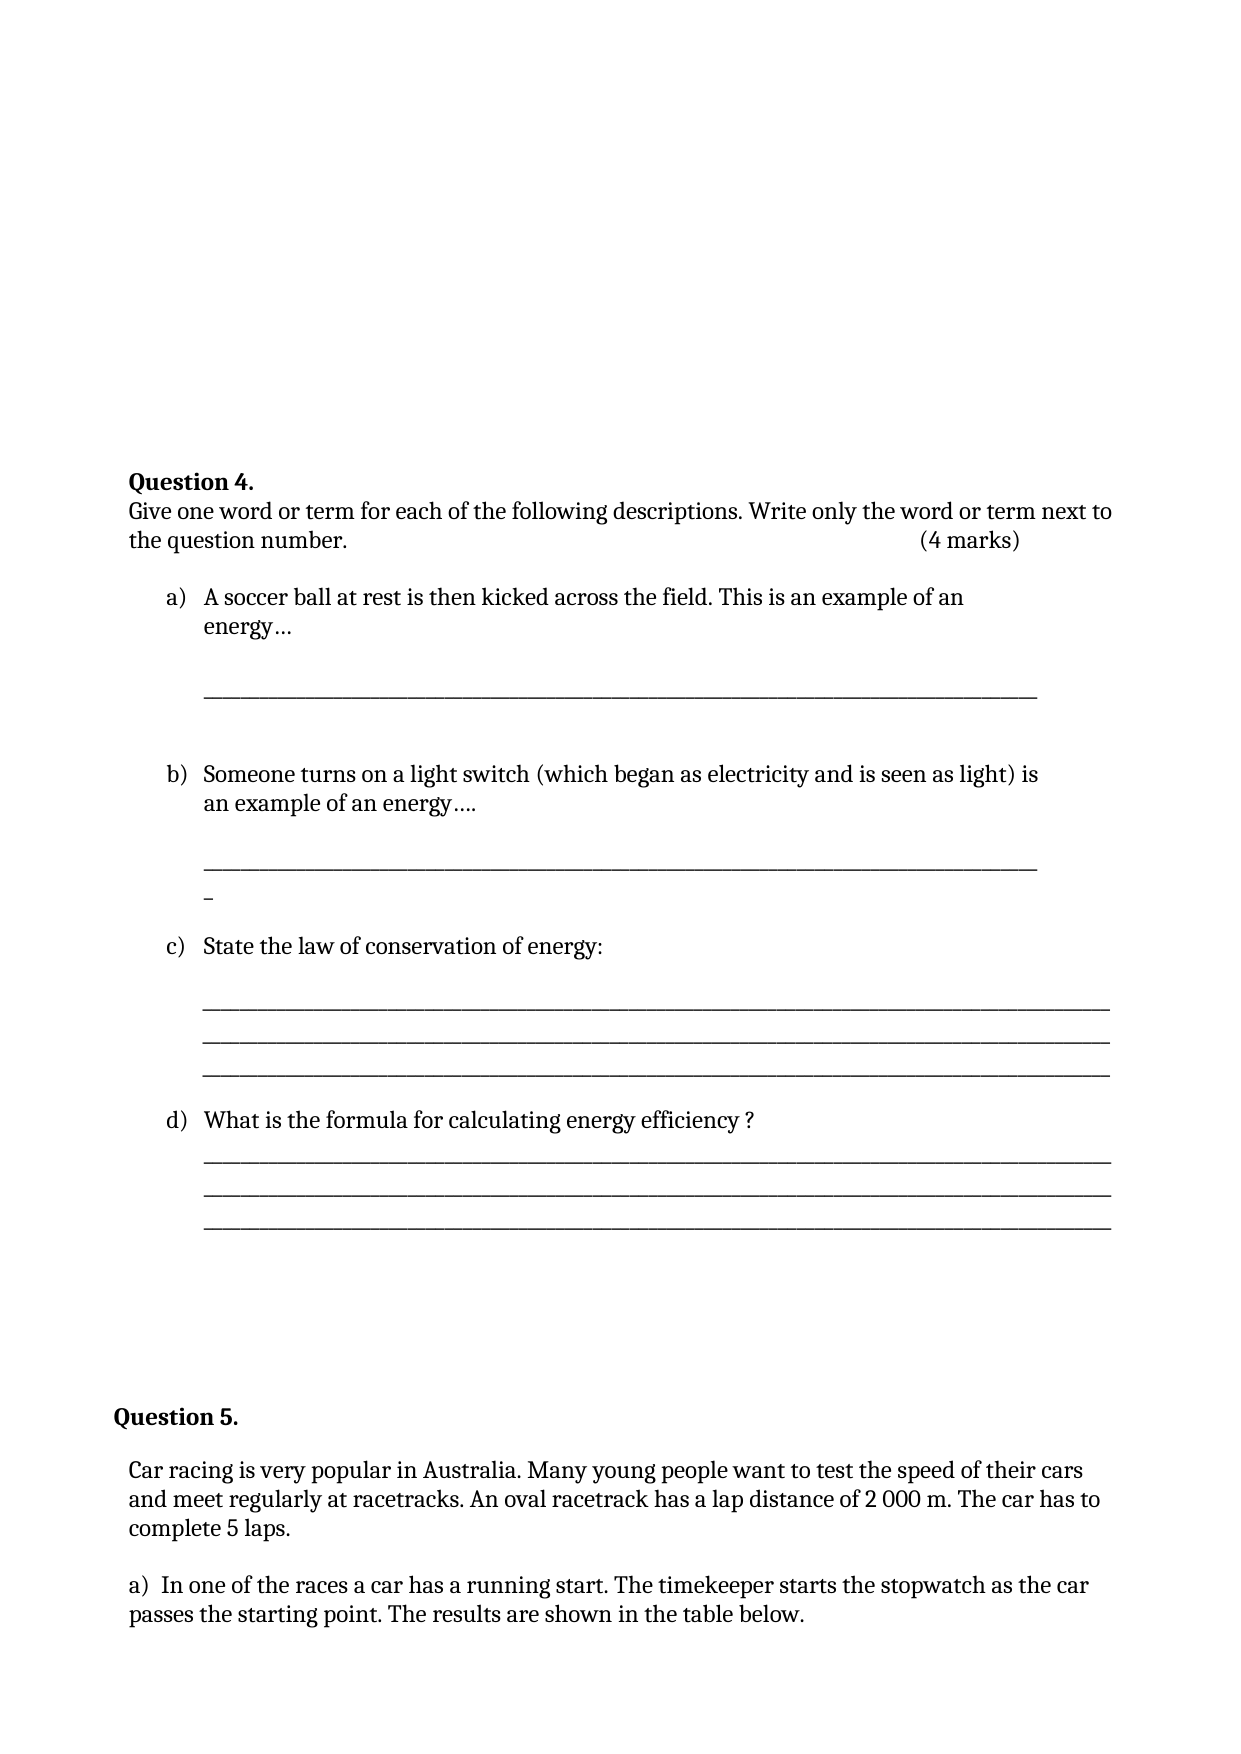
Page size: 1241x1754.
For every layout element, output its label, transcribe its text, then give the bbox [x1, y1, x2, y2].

text ______________________________________________________________________________________________________________________________________________________________________________________________________________________________________________________________________________________________________ [202, 986, 1118, 1081]
list __________________________________________________________________________________________ [203, 674, 1118, 735]
text a) In one of the races a car has a running start. The timekeeper starts the stopwatch as the car passes the starting point. The results are shown in the table below. [128, 1571, 1118, 1629]
text Give one word or term for each of the following descriptions. Write only the word or term next to the question number. (4 marks) [128, 497, 1118, 554]
list Someone turns on a light switch (which began as electricity and is seen as light) is an example of an energy…. [166, 760, 1047, 817]
text Question 4. [128, 468, 1118, 497]
list ______________________________________________________________________________________________________________________________________________________________________________________________________________________________________________________________________________________________________ [203, 1139, 1118, 1234]
list A soccer ball at rest is then kicked across the field. This is an example of an energy… [166, 583, 1047, 641]
text ___________________________________________________________________________________________ [203, 846, 1047, 903]
text Question 5. [114, 1403, 1118, 1431]
text Car racing is very popular in Australia. Many young people want to test the speed of their cars and meet regularly at racetracks. An oval racetrack has a lap distance of 2 000 m. The car has to complete 5 laps. [128, 1456, 1118, 1543]
list State the law of conservation of energy: [166, 932, 1118, 961]
list What is the formula for calculating energy efficiency ? [166, 1106, 1118, 1135]
